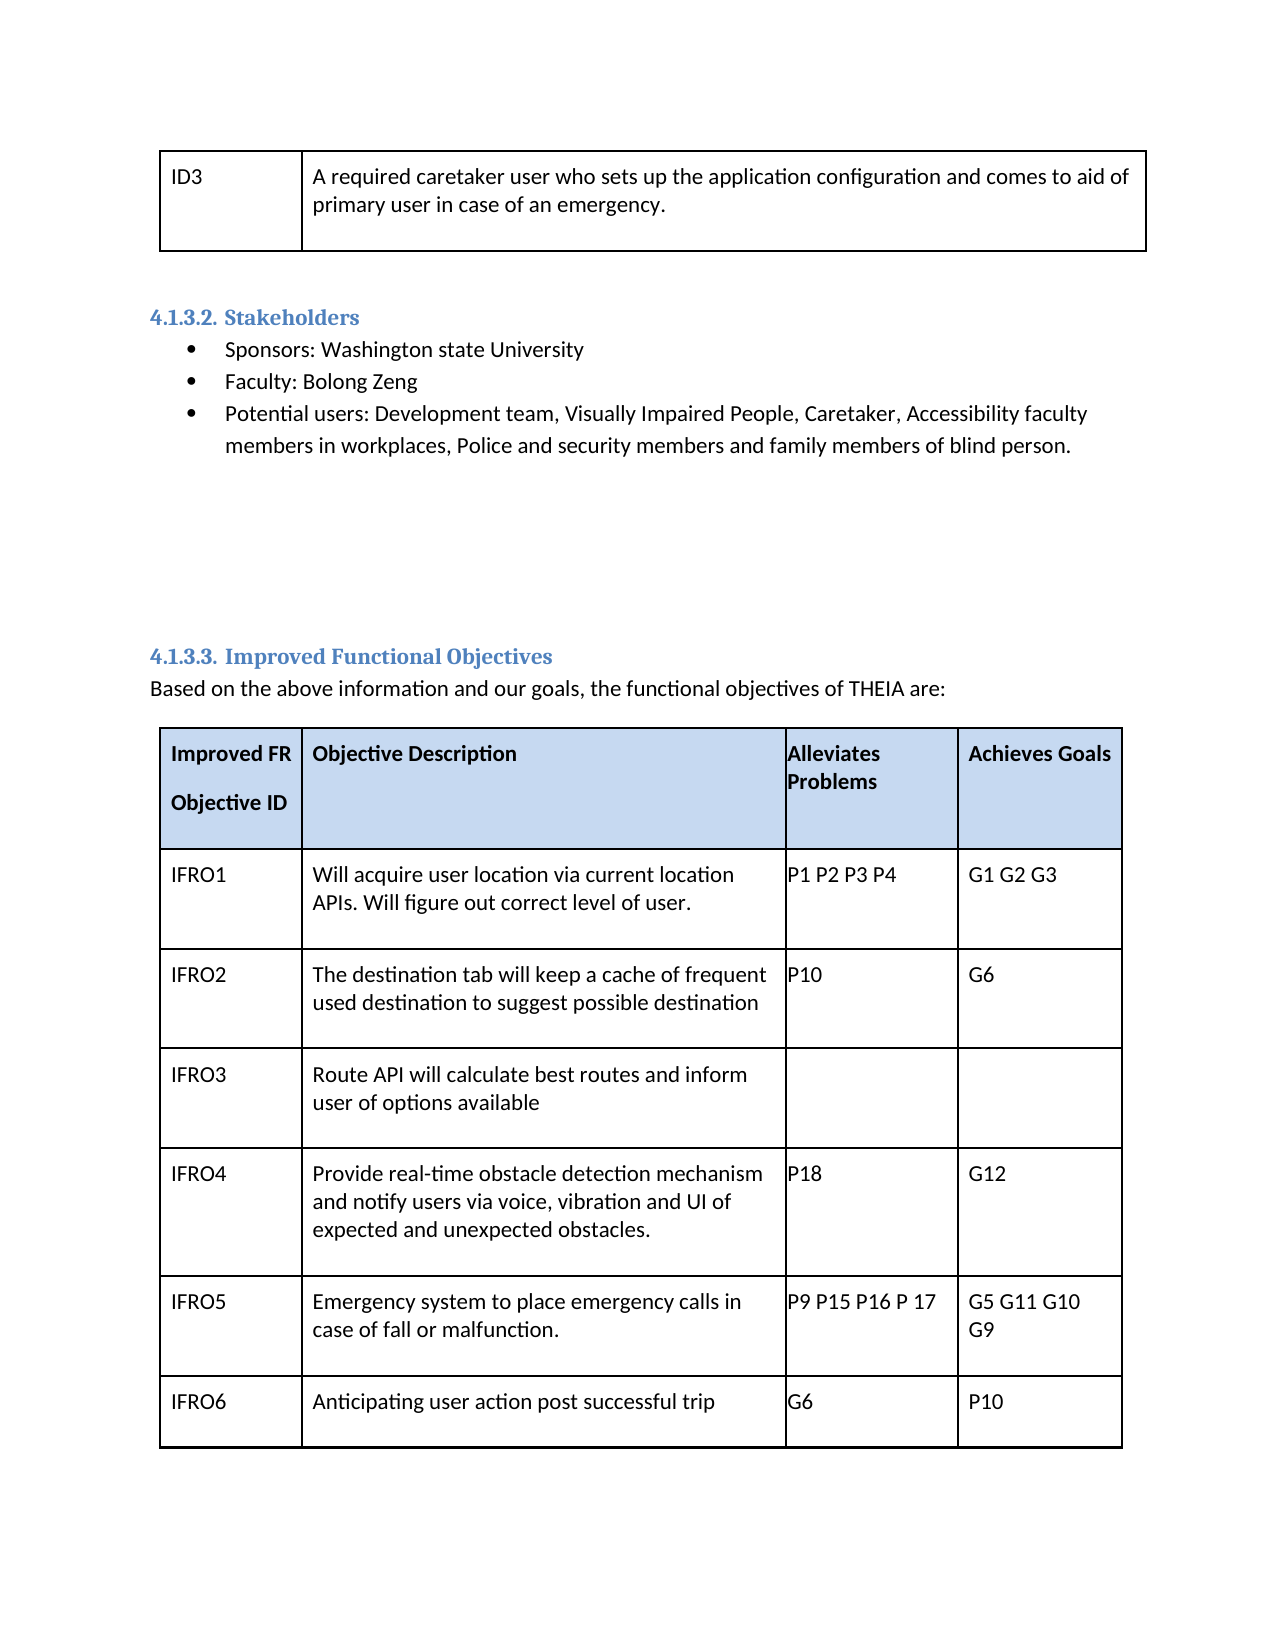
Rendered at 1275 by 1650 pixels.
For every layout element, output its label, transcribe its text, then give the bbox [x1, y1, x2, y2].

table_header Achieves Goals [959, 729, 1121, 848]
table_cell IFRO4 [161, 1149, 301, 1275]
table_cell G6 [959, 950, 1121, 1047]
table_cell P10 [787, 950, 957, 1047]
table_cell Route API will calculate best routes and inform user of options available [303, 1049, 785, 1147]
table_cell IFRO2 [161, 950, 301, 1047]
list Faculty: Bolong Zeng [187, 367, 1125, 395]
table_cell P18 [787, 1149, 957, 1275]
table_cell Provide real-time obstacle detection mechanism and notify users via voice, vibration and UI of expected and unexpected obstacles. [303, 1149, 785, 1275]
table_cell A required caretaker user who sets up the application configuration and comes to aid of primary user in case of an emergency. [303, 152, 1145, 250]
table_cell G12 [959, 1149, 1121, 1275]
table_cell Will acquire user location via current location APIs. Will figure out correct level of user. [303, 850, 785, 947]
table_cell P9 P15 P16 P 17 [787, 1277, 957, 1374]
table_cell IFRO3 [161, 1049, 301, 1147]
table_header Alleviates Problems [787, 729, 957, 848]
subtitle Stakeholders [150, 305, 1125, 331]
table_cell The destination tab will keep a cache of frequent used destination to suggest possible destination [303, 950, 785, 1047]
table_cell G1 G2 G3 [959, 850, 1121, 947]
list Sponsors: Washington state University [187, 335, 1125, 363]
table_cell IFRO5 [161, 1277, 301, 1374]
list Potential users: Development team, Visually Impaired People, Caretaker, Accessibility faculty members in workplaces, Police and security members and family members of blind person. [187, 399, 1125, 460]
table_cell G6 [787, 1377, 957, 1446]
table_cell Anticipating user action post successful trip [303, 1377, 785, 1446]
table_cell [787, 1049, 957, 1147]
table_cell ID3 [161, 152, 301, 250]
table_header Objective Description [303, 729, 785, 848]
table_cell P10 [959, 1377, 1121, 1446]
table_cell IFRO1 [161, 850, 301, 947]
table_cell G5 G11 G10 G9 [959, 1277, 1121, 1374]
text Based on the above information and our goals, the functional objectives of THEIA are: [150, 674, 1125, 702]
table_cell IFRO6 [161, 1377, 301, 1446]
table_cell Emergency system to place emergency calls in case of fall or malfunction. [303, 1277, 785, 1374]
subtitle Improved Functional Objectives [150, 644, 1125, 670]
table_cell P1 P2 P3 P4 [787, 850, 957, 947]
table_cell [959, 1049, 1121, 1147]
table_header Improved FR Objective ID [161, 729, 301, 848]
